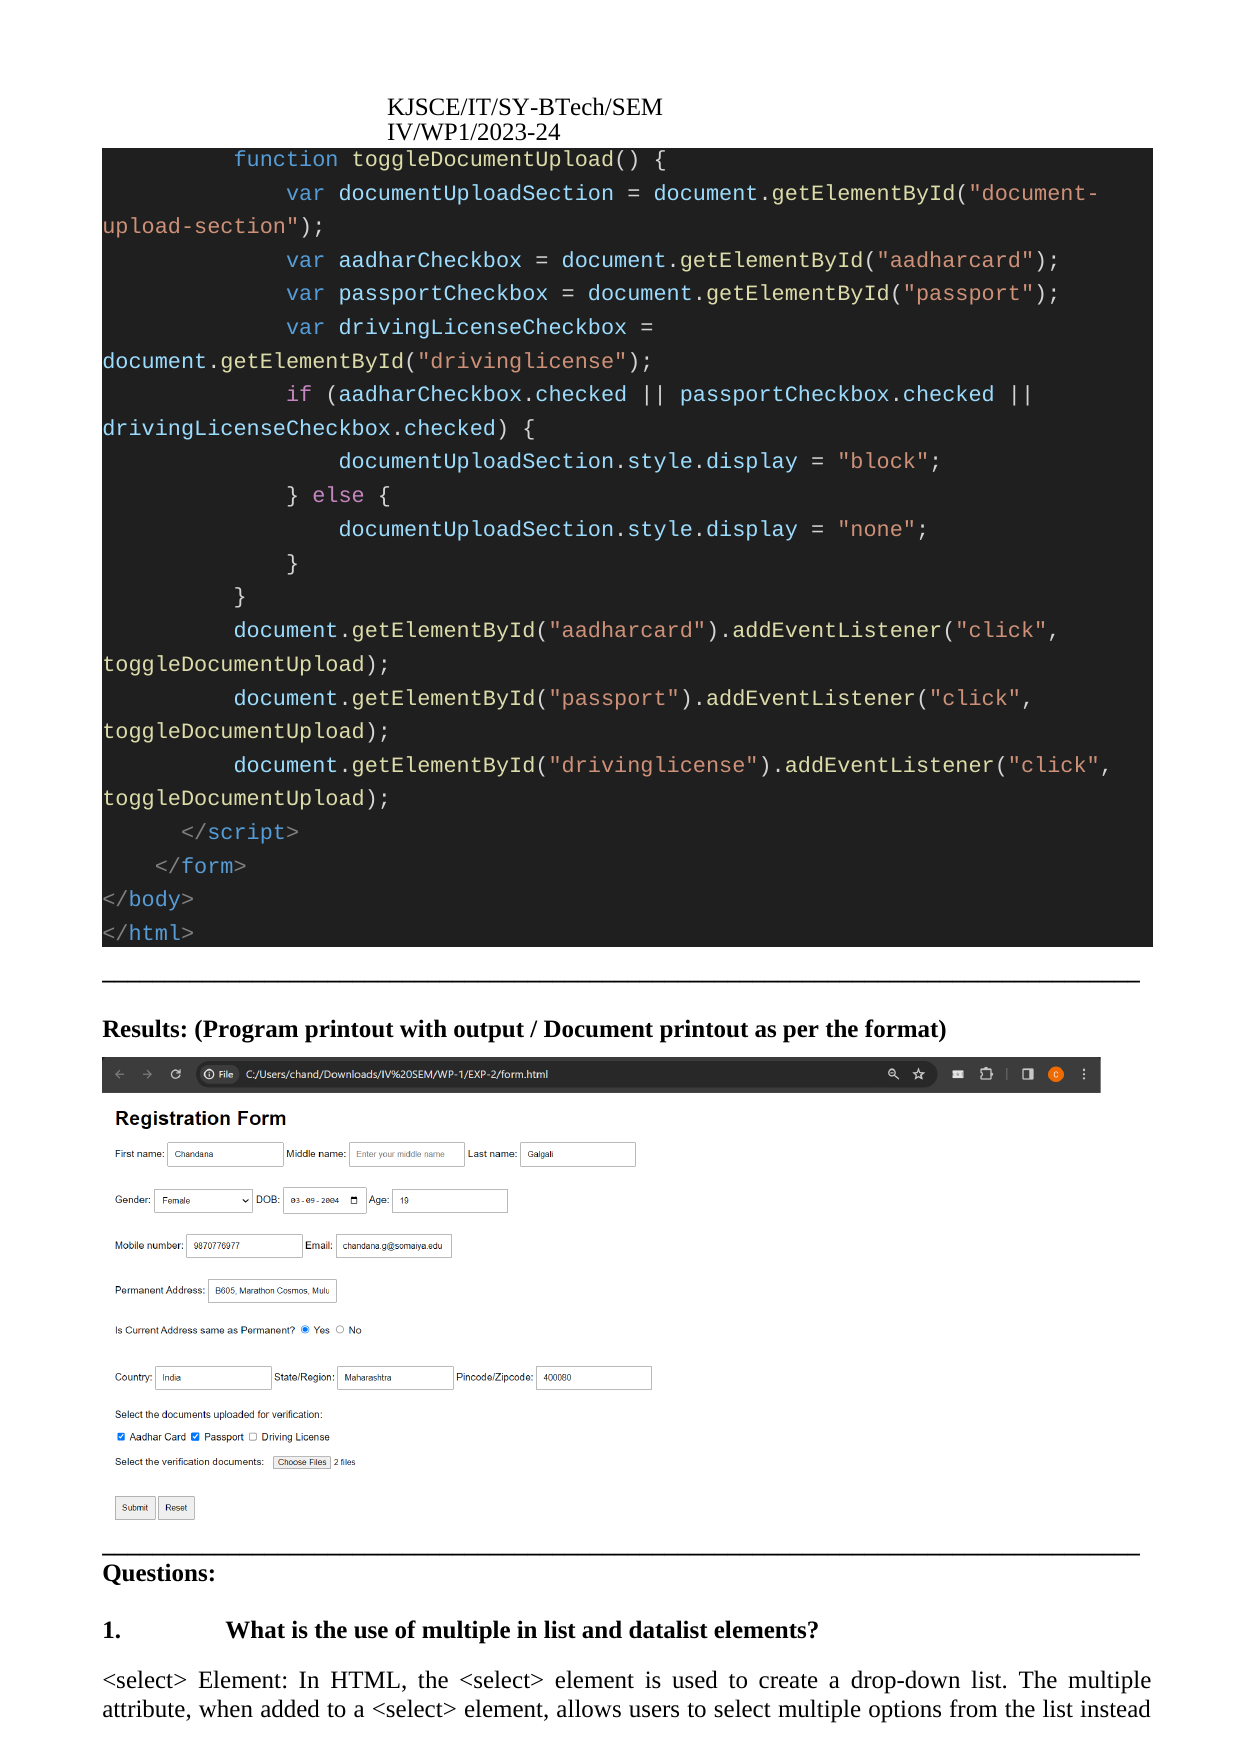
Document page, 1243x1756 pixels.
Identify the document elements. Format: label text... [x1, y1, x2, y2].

picture [102, 1057, 1101, 1529]
text } [102, 586, 1153, 611]
text var drivingLicenseCheckbox = document.getElementById("drivinglicense"); [102, 316, 1153, 374]
text if (aadharCheckbox.checked || passportCheckbox.checked || drivingLicenseCheckbox.checked) { [102, 383, 1153, 442]
text function toggleDocumentUpload() { [102, 148, 1153, 173]
text </body> [102, 888, 1153, 913]
text ___________________________________________________________________________________ [102, 1529, 1153, 1557]
text } [102, 552, 1153, 577]
text var documentUploadSection = document.getElementById("document-upload-section"); [102, 182, 1153, 240]
text Questions: [102, 1558, 1153, 1587]
text </html> [102, 922, 1153, 947]
text document.getElementById("passport").addEventListener("click", toggleDocumentUpload); [102, 687, 1153, 745]
text documentUploadSection.style.display = "none"; [102, 518, 1153, 543]
text } else { [102, 484, 1153, 509]
text documentUploadSection.style.display = "block"; [102, 451, 1153, 476]
text ___________________________________________________________________________________ [102, 956, 1153, 985]
text document.getElementById("aadharcard").addEventListener("click", toggleDocumentUpload); [102, 619, 1153, 678]
text document.getElementById("drivinglicense").addEventListener("click", toggleDocumentUpload); [102, 754, 1153, 812]
text var aadharCheckbox = document.getElementById("aadharcard"); [102, 249, 1153, 274]
text Results: (Program printout with output / Document printout as per the format) [102, 1014, 1153, 1043]
text </form> [102, 855, 1153, 879]
list What is the use of multiple in list and datalist elements? [102, 1616, 1153, 1644]
text var passportCheckbox = document.getElementById("passport"); [102, 283, 1153, 307]
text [102, 1665, 1153, 1723]
text </script> [102, 821, 1153, 846]
